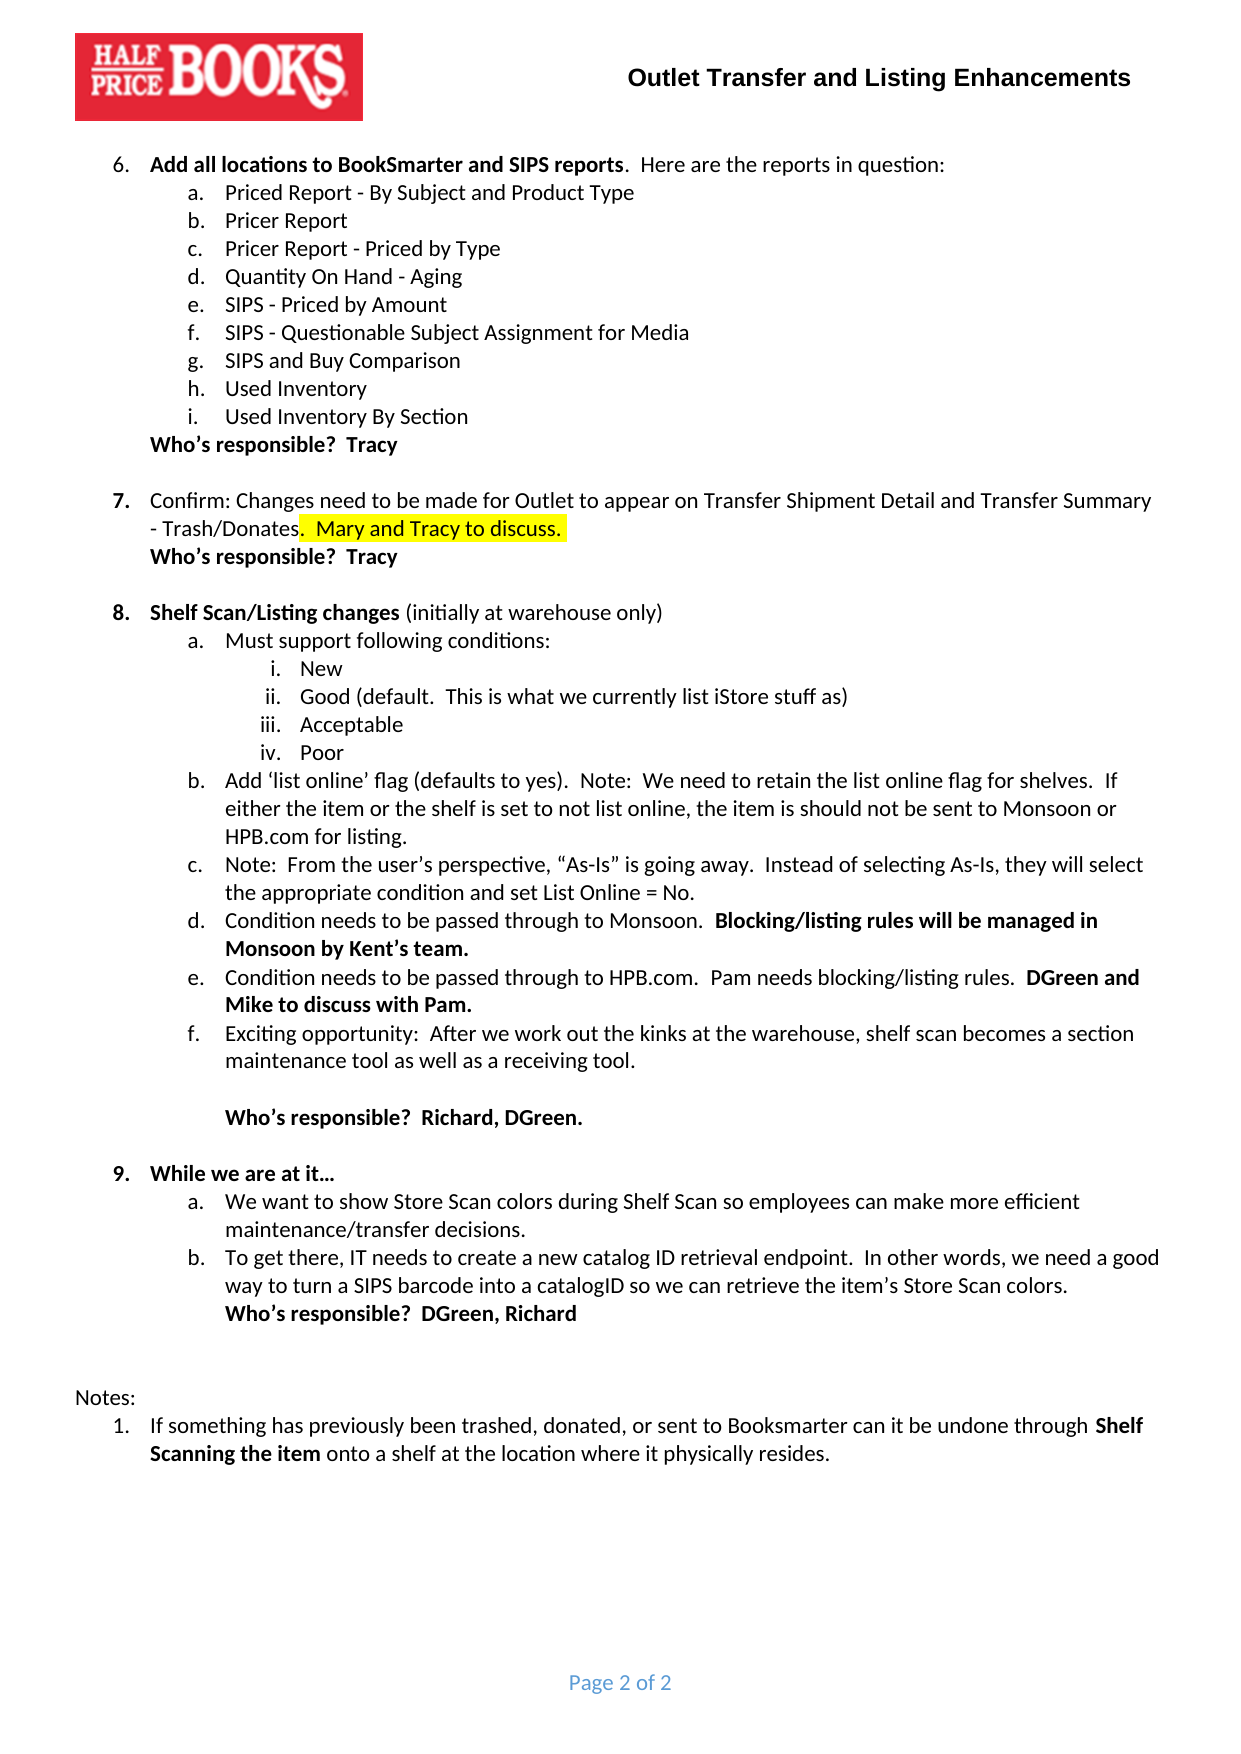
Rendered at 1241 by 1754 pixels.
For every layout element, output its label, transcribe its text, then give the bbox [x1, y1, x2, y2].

list SIPS - Priced by Amount [187, 290, 1165, 318]
list Used Inventory [187, 374, 1165, 402]
list Condition needs to be passed through to HPB.com. Pam needs blocking/listing rules. DGreen and Mike to discuss with Pam. [187, 963, 1165, 1019]
list If something has previously been trashed, donated, or sent to Booksmarter can it be undone through Shelf Scanning the item onto a shelf at the location where it physically resides. [112, 1411, 1165, 1467]
list Quantity On Hand - Aging [187, 262, 1165, 290]
list Pricer Report - Priced by Type [187, 234, 1165, 262]
list While we are at it… [112, 1159, 1165, 1187]
list Who’s responsible? DGreen, Richard [225, 1299, 1165, 1327]
list SIPS and Buy Comparison [187, 346, 1165, 374]
list We want to show Store Scan colors during Shelf Scan so employees can make more efficient maintenance/transfer decisions. [187, 1187, 1165, 1243]
list Priced Report - By Subject and Product Type [187, 178, 1165, 206]
list Pricer Report [187, 206, 1165, 234]
list Note: From the user’s perspective, “As-Is” is going away. Instead of selecting As-Is, they will select the appropriate condition and set List Online = No. [187, 851, 1165, 907]
list New [281, 654, 1165, 682]
list Poor [281, 738, 1165, 766]
list To get there, IT needs to create a new catalog ID retrieval endpoint. In other words, we need a good way to turn a SIPS barcode into a catalogID so we can retrieve the item’s Store Scan colors. [187, 1243, 1165, 1299]
list Must support following conditions: [187, 626, 1165, 654]
text Who’s responsible? Tracy [113, 430, 1165, 458]
list SIPS - Questionable Subject Assignment for Media [187, 318, 1165, 346]
list Who’s responsible? Richard, DGreen. [225, 1103, 1165, 1131]
list Add all locations to BookSmarter and SIPS reports. Here are the reports in question: [112, 150, 1165, 178]
picture [75, 33, 363, 121]
list Exciting opportunity: After we work out the kinks at the warehouse, shelf scan becomes a section maintenance tool as well as a receiving tool. [187, 1019, 1165, 1075]
list Shelf Scan/Listing changes (initially at warehouse only) [112, 598, 1165, 626]
list Confirm: Changes need to be made for Outlet to appear on Transfer Shipment Detail and Transfer Summary - Trash/Donates. Mary and Tracy to discuss. [112, 486, 1165, 542]
text Notes: [75, 1383, 1165, 1411]
list Condition needs to be passed through to Monsoon. Blocking/listing rules will be managed in Monsoon by Kent’s team. [187, 907, 1165, 963]
list Good (default. This is what we currently list iStore stuff as) [281, 682, 1165, 710]
list Who’s responsible? Tracy [150, 542, 1165, 570]
list Add ‘list online’ flag (defaults to yes). Note: We need to retain the list online flag for shelves. If either the item or the shelf is set to not list online, the item is should not be sent to Monsoon or HPB.com for listing. [187, 766, 1165, 851]
list Used Inventory By Section [187, 402, 1165, 430]
list Acceptable [281, 710, 1165, 738]
